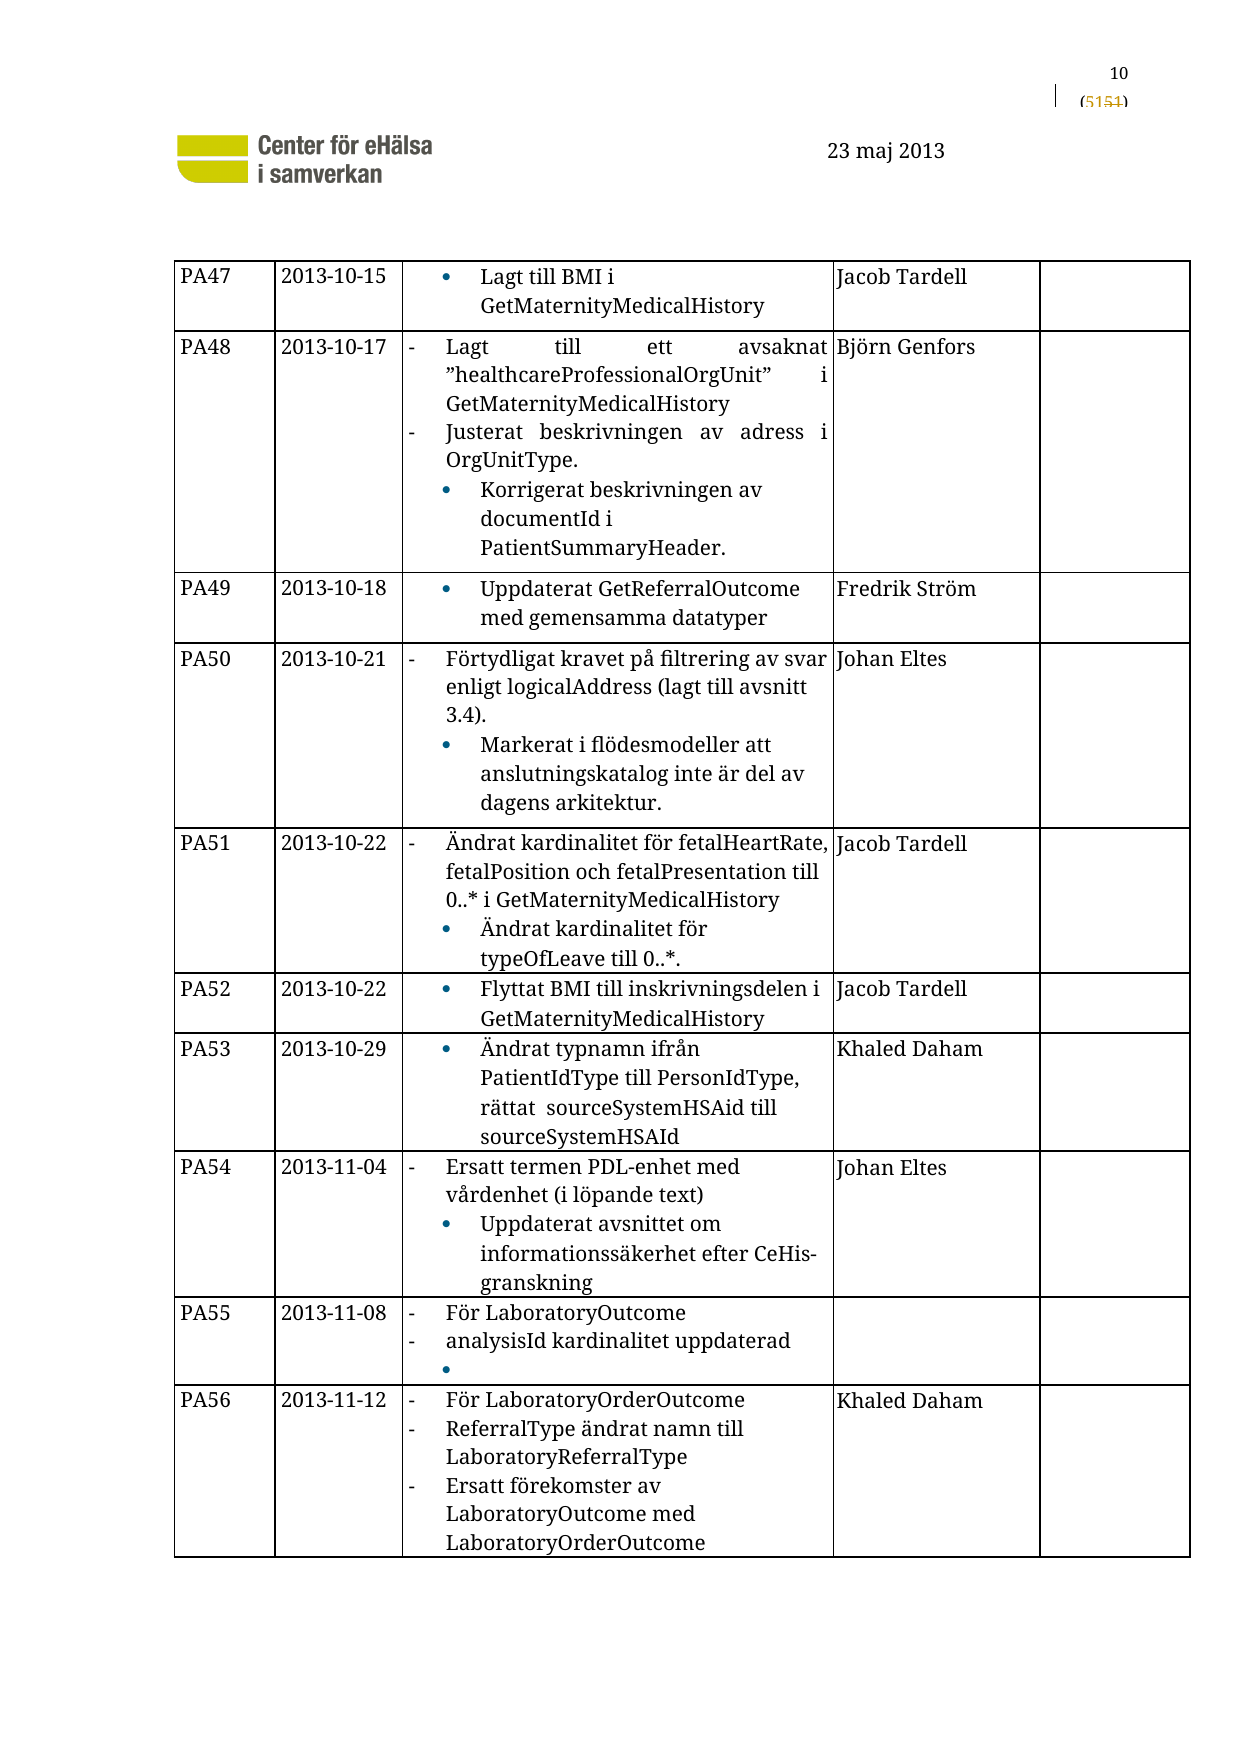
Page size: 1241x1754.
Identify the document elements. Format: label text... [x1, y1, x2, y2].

table_cell 2013-10-15 [276, 262, 402, 330]
picture [177, 135, 432, 183]
table_cell Jacob Tardell [834, 262, 1039, 330]
table_cell Jacob Tardell [834, 829, 1039, 972]
table_cell Johan Eltes [834, 1152, 1039, 1296]
table_cell PA56 [175, 1386, 274, 1556]
table_cell Ändrat kardinalitet för fetalHeartRate, fetalPosition och fetalPresentation till 0..* i GetMaternityMedicalHistory Ändrat kardinalitet för typeOfLeave till 0..*. [403, 829, 833, 972]
table_cell [1041, 1386, 1189, 1556]
table_cell PA51 [175, 829, 274, 972]
table_cell Lagt till BMI i GetMaternityMedicalHistory [403, 262, 833, 330]
table_cell Flyttat BMI till inskrivningsdelen i GetMaternityMedicalHistory [403, 974, 833, 1032]
table_cell 2013-10-21 [276, 644, 402, 827]
table_cell [1041, 262, 1189, 330]
table_cell [1041, 644, 1189, 827]
table_cell PA47 [175, 262, 274, 330]
table_cell Ändrat typnamn ifrån PatientIdType till PersonIdType, rättat sourceSystemHSAid till sourceSystemHSAId [403, 1034, 833, 1150]
table_cell [1041, 332, 1189, 572]
table_cell [1041, 573, 1189, 642]
table_cell Johan Eltes [834, 644, 1039, 827]
table_cell [1041, 829, 1189, 972]
table_cell [1041, 1152, 1189, 1296]
table_cell 2013-11-08 [276, 1298, 402, 1384]
table_cell Khaled Daham [834, 1386, 1039, 1556]
table_cell PA52 [175, 974, 274, 1032]
table_cell Jacob Tardell [834, 974, 1039, 1032]
table_cell [1041, 1298, 1189, 1384]
table_cell PA53 [175, 1034, 274, 1150]
table_cell 2013-11-12 [276, 1386, 402, 1556]
table_cell Fredrik Ström [834, 573, 1039, 642]
table_cell Khaled Daham [834, 1034, 1039, 1150]
table_cell 2013-10-22 [276, 829, 402, 972]
table_cell PA48 [175, 332, 274, 572]
table_cell [834, 1298, 1039, 1384]
table_cell Björn Genfors [834, 332, 1039, 572]
table_cell 2013-10-22 [276, 974, 402, 1032]
table_cell PA55 [175, 1298, 274, 1384]
table_cell Lagt till ett avsaknat ”healthcareProfessionalOrgUnit” i GetMaternityMedicalHistory Justerat beskrivningen av adress i OrgUnitType. Korrigerat beskrivningen av documentId i PatientSummaryHeader. [403, 332, 833, 572]
table_cell 2013-10-29 [276, 1034, 402, 1150]
table_cell [1041, 1034, 1189, 1150]
table_cell Förtydligat kravet på filtrering av svar enligt logicalAddress (lagt till avsnitt 3.4). Markerat i flödesmodeller att anslutningskatalog inte är del av dagens arkitektur. [403, 644, 833, 827]
table_cell Ersatt termen PDL-enhet med vårdenhet (i löpande text) Uppdaterat avsnittet om informationssäkerhet efter CeHis-granskning [403, 1152, 833, 1296]
table_cell För LaboratoryOutcome analysisId kardinalitet uppdaterad [403, 1298, 833, 1384]
table_cell Uppdaterat GetReferralOutcome med gemensamma datatyper [403, 573, 833, 642]
table_cell PA54 [175, 1152, 274, 1296]
table_cell PA50 [175, 644, 274, 827]
table_cell PA49 [175, 573, 274, 642]
table_cell 2013-10-17 [276, 332, 402, 572]
table_cell 2013-11-04 [276, 1152, 402, 1296]
table_cell [1041, 974, 1189, 1032]
table_cell 2013-10-18 [276, 573, 402, 642]
